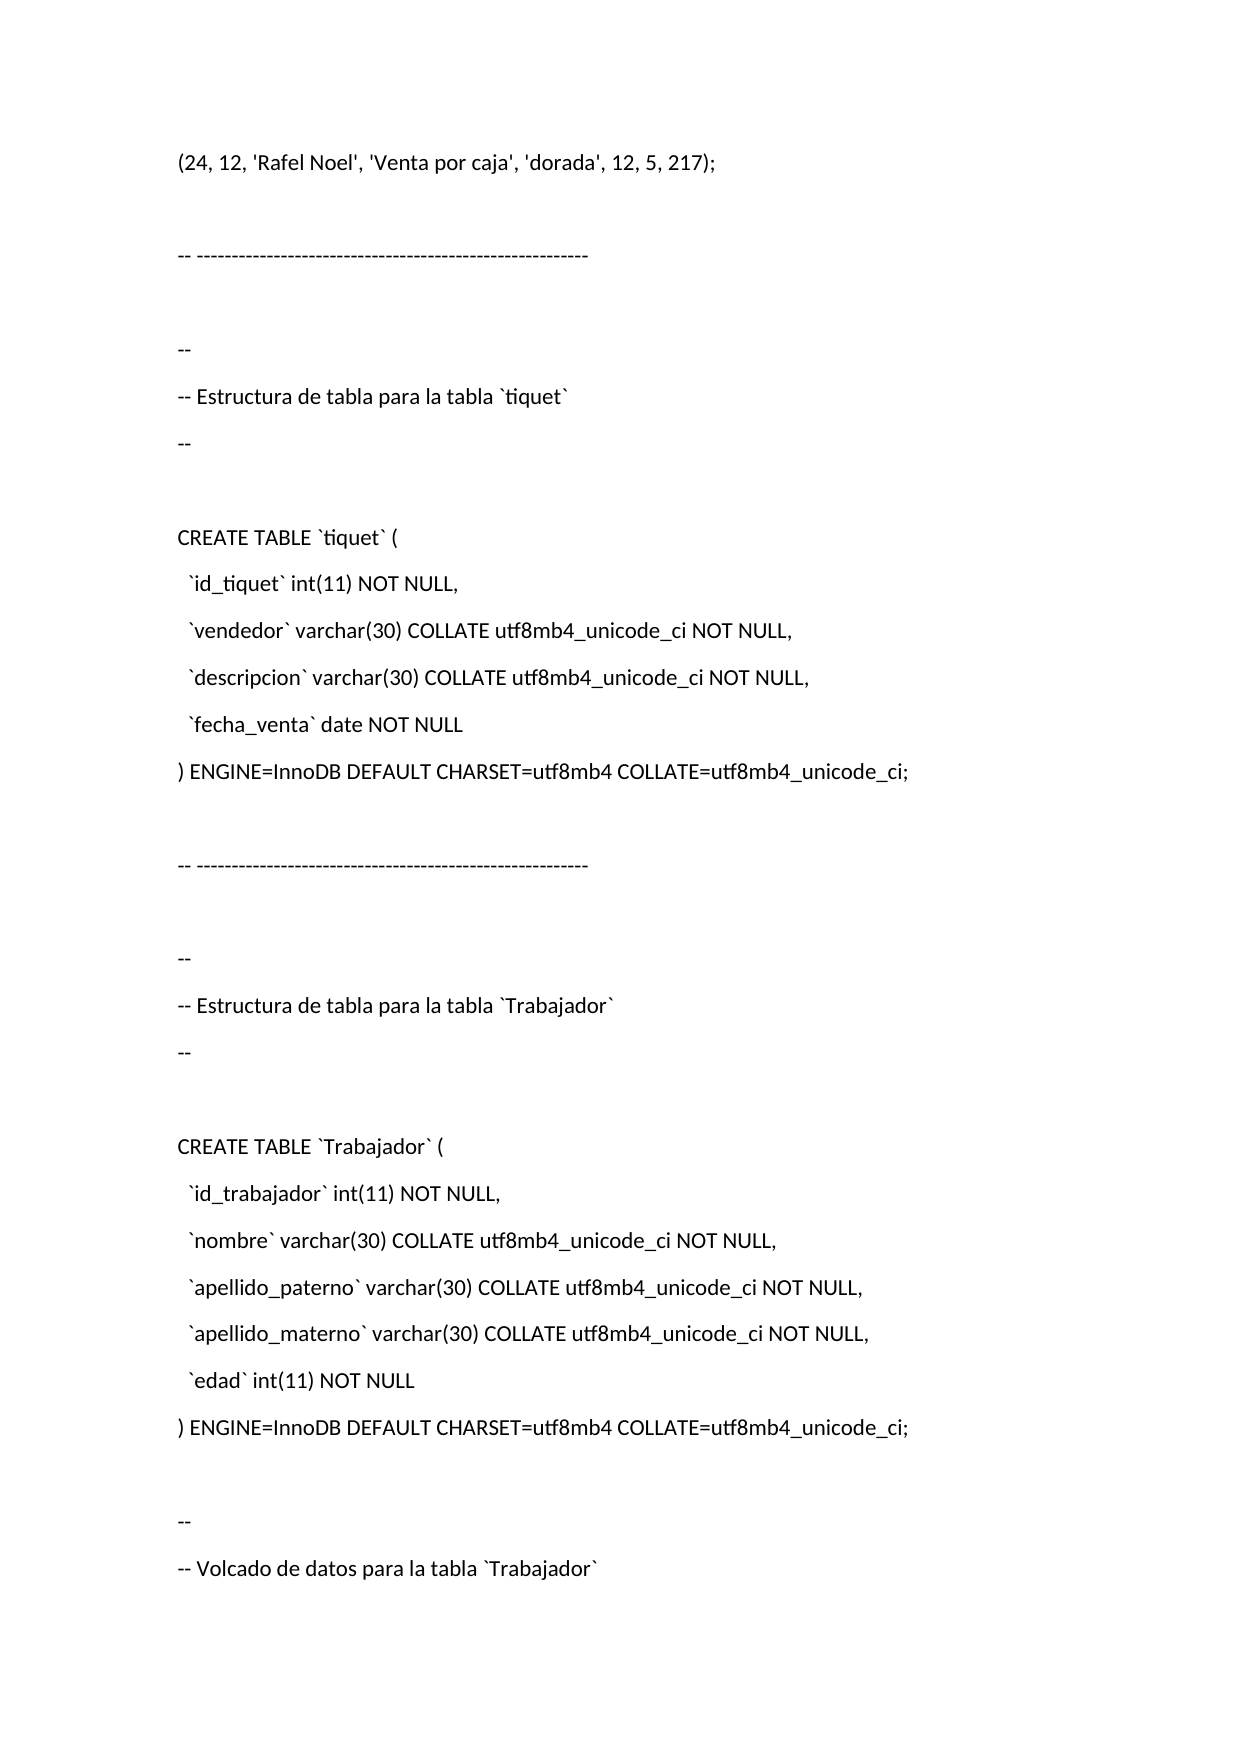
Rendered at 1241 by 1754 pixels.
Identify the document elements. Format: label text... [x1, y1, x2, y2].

text `vendedor` varchar(30) COLLATE utf8mb4_unicode_ci NOT NULL, [177, 616, 1063, 644]
text (24, 12, 'Rafel Noel', 'Venta por caja', 'dorada', 12, 5, 217); [177, 148, 1063, 176]
text -- -------------------------------------------------------- [177, 241, 1063, 269]
text -- [177, 335, 1063, 363]
text `descripcion` varchar(30) COLLATE utf8mb4_unicode_ci NOT NULL, [177, 663, 1063, 691]
text -- [177, 1038, 1063, 1066]
text `edad` int(11) NOT NULL [177, 1366, 1063, 1394]
text `fecha_venta` date NOT NULL [177, 710, 1063, 738]
text `apellido_paterno` varchar(30) COLLATE utf8mb4_unicode_ci NOT NULL, [177, 1273, 1063, 1301]
text CREATE TABLE `Trabajador` ( [177, 1132, 1063, 1160]
text `id_tiquet` int(11) NOT NULL, [177, 569, 1063, 597]
text ) ENGINE=InnoDB DEFAULT CHARSET=utf8mb4 COLLATE=utf8mb4_unicode_ci; [177, 757, 1063, 785]
text -- Estructura de tabla para la tabla `Trabajador` [177, 991, 1063, 1019]
text `nombre` varchar(30) COLLATE utf8mb4_unicode_ci NOT NULL, [177, 1226, 1063, 1254]
text ) ENGINE=InnoDB DEFAULT CHARSET=utf8mb4 COLLATE=utf8mb4_unicode_ci; [177, 1413, 1063, 1441]
text CREATE TABLE `tiquet` ( [177, 523, 1063, 551]
text `id_trabajador` int(11) NOT NULL, [177, 1179, 1063, 1207]
text -- [177, 429, 1063, 457]
text -- -------------------------------------------------------- [177, 851, 1063, 879]
text -- [177, 1507, 1063, 1535]
text -- Estructura de tabla para la tabla `tiquet` [177, 382, 1063, 410]
text -- Volcado de datos para la tabla `Trabajador` [177, 1554, 1063, 1582]
text -- [177, 944, 1063, 972]
text `apellido_materno` varchar(30) COLLATE utf8mb4_unicode_ci NOT NULL, [177, 1319, 1063, 1347]
